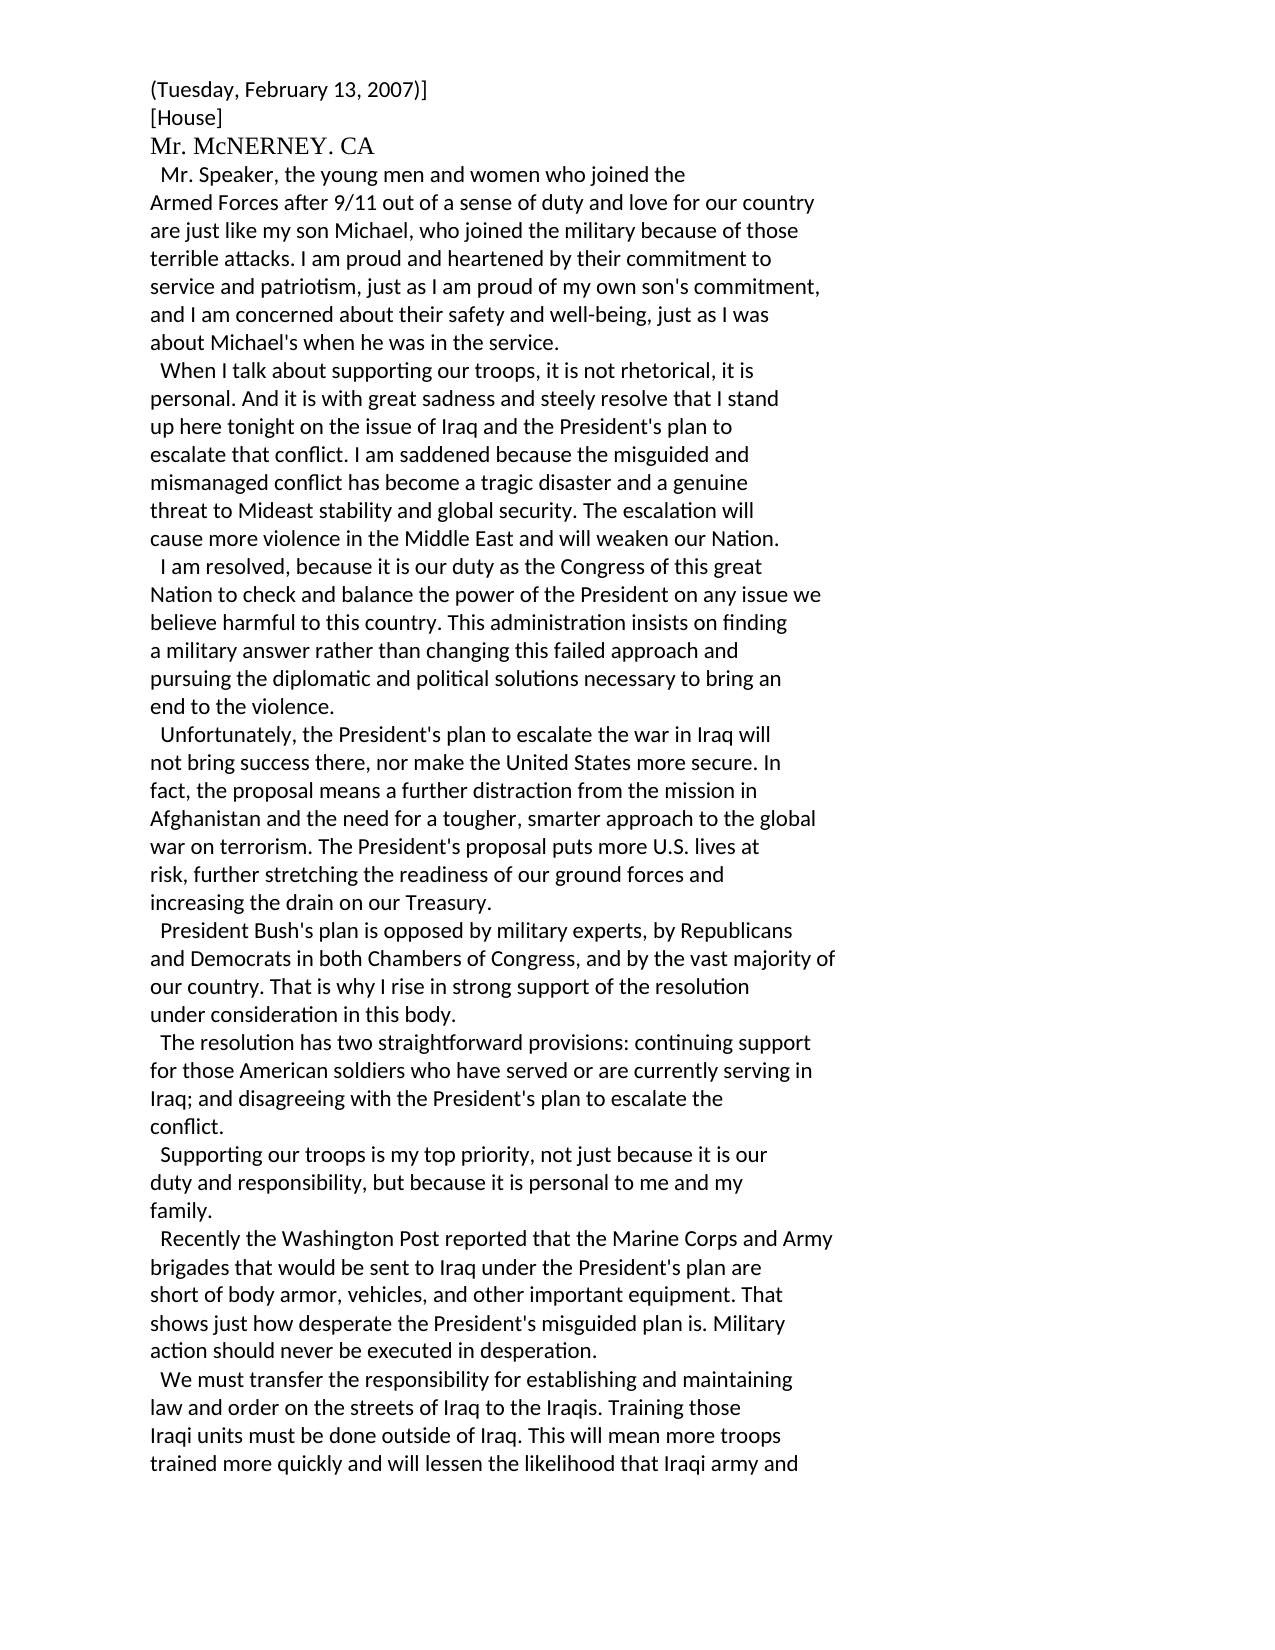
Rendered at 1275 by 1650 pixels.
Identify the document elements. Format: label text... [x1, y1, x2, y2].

text increasing the drain on our Treasury. [150, 888, 1125, 916]
text under consideration in this body. [150, 1000, 1125, 1028]
text When I talk about supporting our troops, it is not rhetorical, it is [150, 356, 1125, 384]
text action should never be executed in desperation. [150, 1337, 1125, 1365]
text threat to Mideast stability and global security. The escalation will [150, 496, 1125, 524]
text Iraqi units must be done outside of Iraq. This will mean more troops [150, 1421, 1125, 1449]
text and I am concerned about their safety and well-being, just as I was [150, 300, 1125, 328]
text brigades that would be sent to Iraq under the President's plan are [150, 1253, 1125, 1281]
text Iraq; and disagreeing with the President's plan to escalate the [150, 1084, 1125, 1112]
text Unfortunately, the President's plan to escalate the war in Iraq will [150, 720, 1125, 748]
text Supporting our troops is my top priority, not just because it is our [150, 1141, 1125, 1168]
text We must transfer the responsibility for establishing and maintaining [150, 1365, 1125, 1393]
text and Democrats in both Chambers of Congress, and by the vast majority of [150, 944, 1125, 972]
text The resolution has two straightforward provisions: continuing support [150, 1028, 1125, 1056]
text trained more quickly and will lessen the likelihood that Iraqi army and [150, 1449, 1125, 1477]
text end to the violence. [150, 692, 1125, 720]
text escalate that conflict. I am saddened because the misguided and [150, 440, 1125, 468]
text conflict. [150, 1112, 1125, 1141]
text Armed Forces after 9/11 out of a sense of duty and love for our country [150, 188, 1125, 216]
text mismanaged conflict has become a tragic disaster and a genuine [150, 468, 1125, 496]
text President Bush's plan is opposed by military experts, by Republicans [150, 916, 1125, 944]
text a military answer rather than changing this failed approach and [150, 636, 1125, 664]
text pursuing the diplomatic and political solutions necessary to bring an [150, 664, 1125, 692]
text for those American soldiers who have served or are currently serving in [150, 1056, 1125, 1084]
text shows just how desperate the President's misguided plan is. Military [150, 1309, 1125, 1337]
text Recently the Washington Post reported that the Marine Corps and Army [150, 1224, 1125, 1253]
text Afghanistan and the need for a tougher, smarter approach to the global [150, 804, 1125, 832]
text our country. That is why I rise in strong support of the resolution [150, 972, 1125, 1000]
text personal. And it is with great sadness and steely resolve that I stand [150, 384, 1125, 412]
text fact, the proposal means a further distraction from the mission in [150, 776, 1125, 804]
text are just like my son Michael, who joined the military because of those [150, 216, 1125, 244]
text believe harmful to this country. This administration insists on finding [150, 608, 1125, 636]
text Nation to check and balance the power of the President on any issue we [150, 580, 1125, 608]
text family. [150, 1197, 1125, 1224]
text terrible attacks. I am proud and heartened by their commitment to [150, 244, 1125, 272]
text cause more violence in the Middle East and will weaken our Nation. [150, 524, 1125, 552]
text short of body armor, vehicles, and other important equipment. That [150, 1281, 1125, 1309]
text Mr. Speaker, the young men and women who joined the [150, 160, 1125, 188]
text I am resolved, because it is our duty as the Congress of this great [150, 552, 1125, 580]
text not bring success there, nor make the United States more secure. In [150, 748, 1125, 776]
text about Michael's when he was in the service. [150, 328, 1125, 356]
text duty and responsibility, but because it is personal to me and my [150, 1168, 1125, 1197]
text risk, further stretching the readiness of our ground forces and [150, 860, 1125, 888]
text law and order on the streets of Iraq to the Iraqis. Training those [150, 1393, 1125, 1421]
text up here tonight on the issue of Iraq and the President's plan to [150, 412, 1125, 440]
text service and patriotism, just as I am proud of my own son's commitment, [150, 272, 1125, 300]
text war on terrorism. The President's proposal puts more U.S. lives at [150, 832, 1125, 860]
